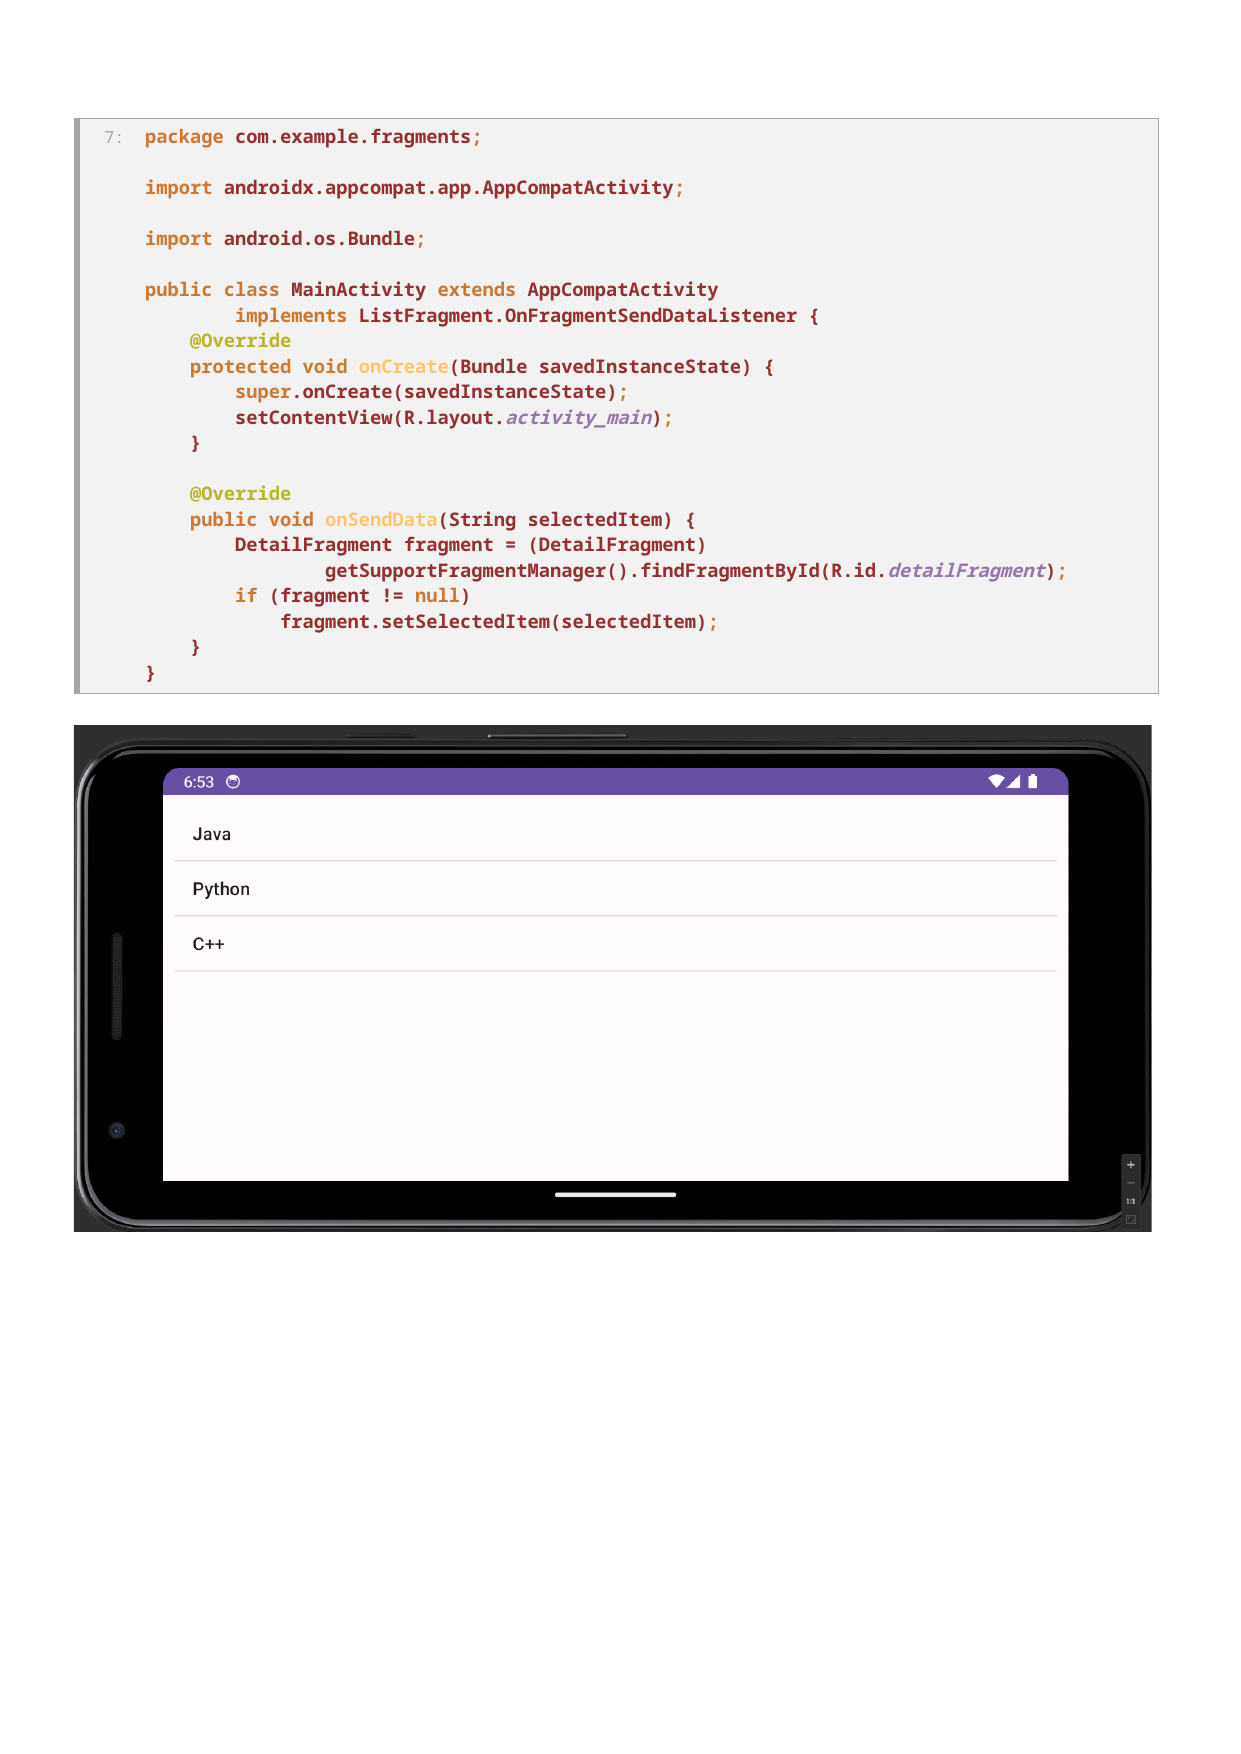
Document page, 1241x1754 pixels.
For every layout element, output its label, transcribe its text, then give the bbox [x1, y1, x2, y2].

picture [73, 725, 1152, 1232]
list package com.example.fragments; import androidx.appcompat.app.AppCompatActivity; import android.os.Bundle; public class MainActivity extends AppCompatActivity implements ListFragment.OnFragmentSendDataListener { @Override protected void onCreate(Bundle savedInstanceState) { super.onCreate(savedInstanceState); setContentView(R.layout.activity_main); } @Override public void onSendData(String selectedItem) { DetailFragment fragment = (DetailFragment) getSupportFragmentManager().findFragmentById(R.id.detailFragment); if (fragment != null) fragment.setSelectedItem(selectedItem); } } [80, 119, 1158, 693]
